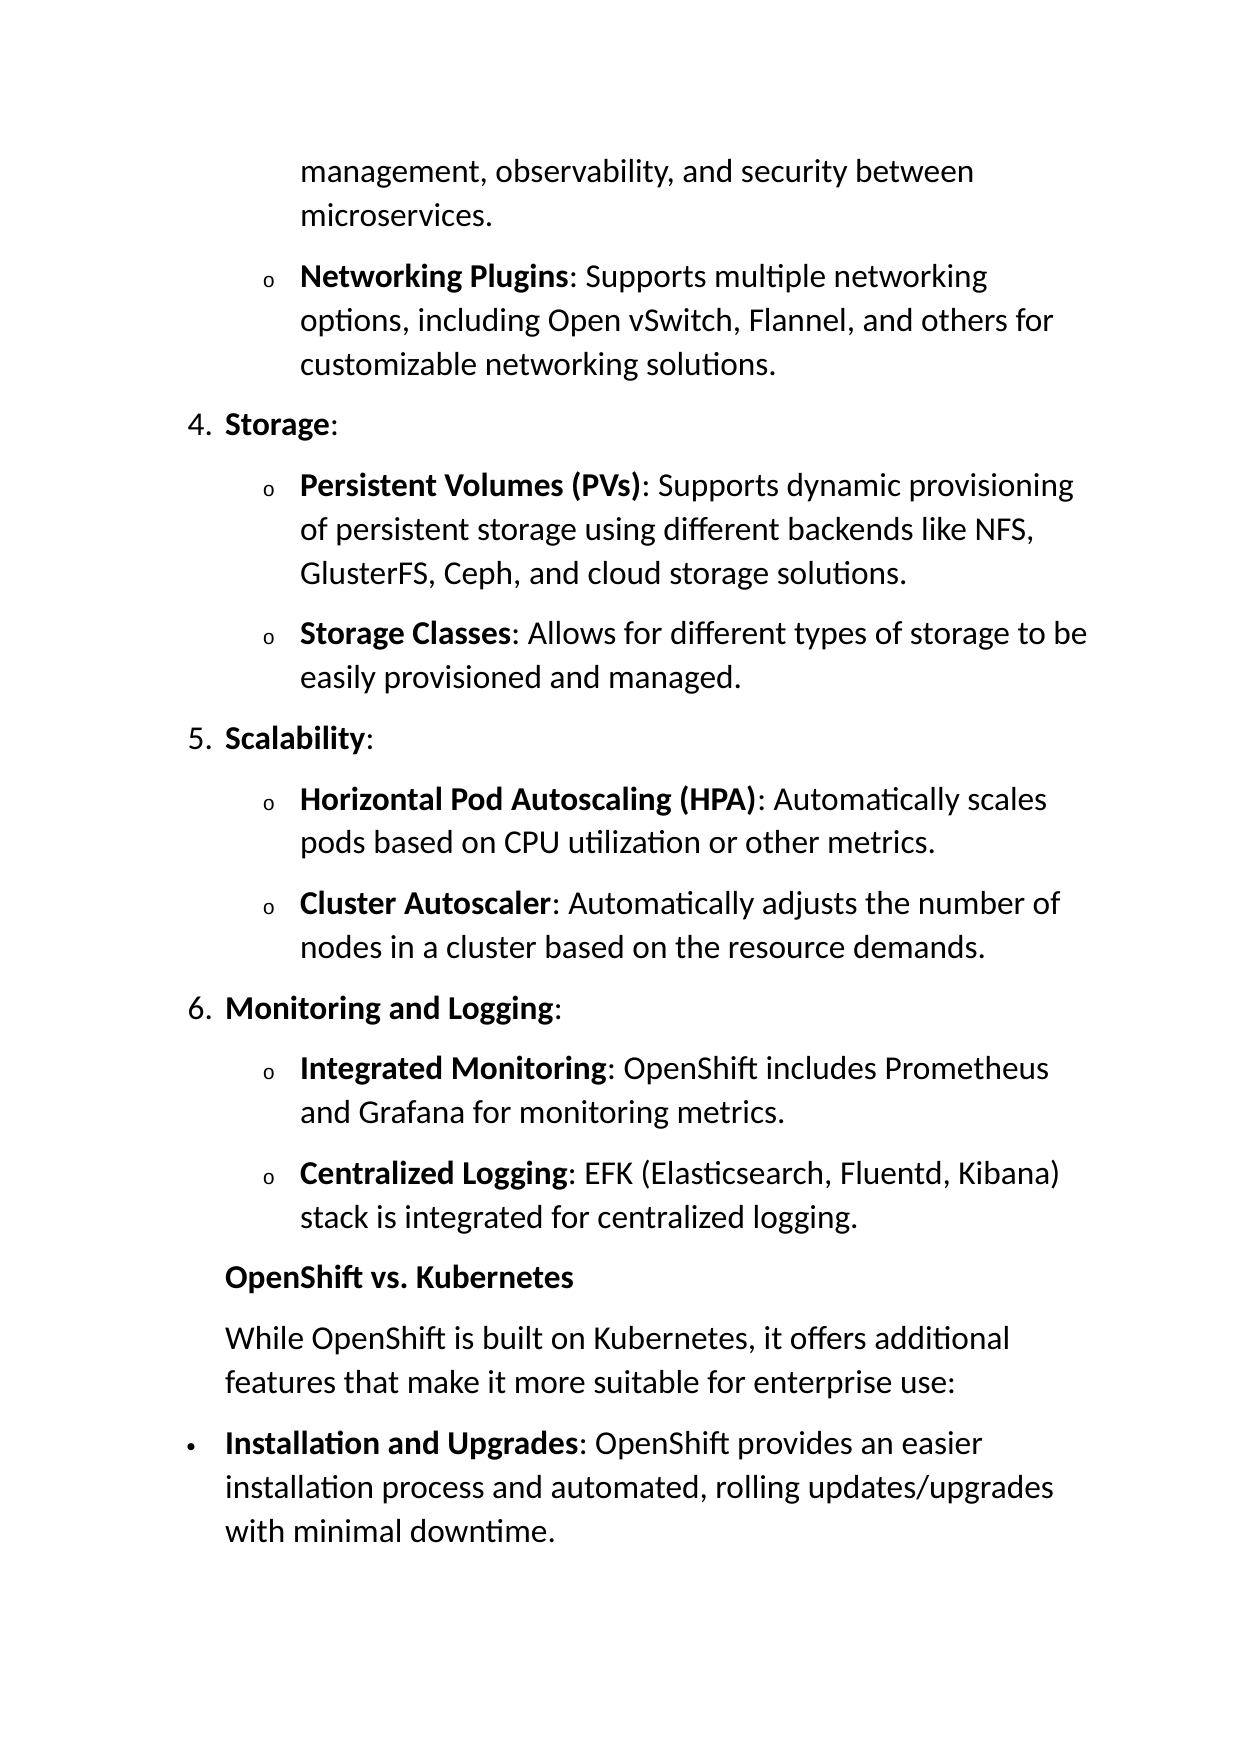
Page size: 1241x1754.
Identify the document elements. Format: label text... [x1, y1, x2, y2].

list Integrated Monitoring: OpenShift includes Prometheus and Grafana for monitoring metrics. [262, 1047, 1090, 1132]
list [262, 150, 1090, 235]
list Scalability: [187, 717, 1090, 758]
list Centralized Logging: EFK (Elasticsearch, Fluentd, Kibana) stack is integrated for centralized logging. [262, 1152, 1090, 1237]
text OpenShift vs. Kubernetes [225, 1256, 1090, 1297]
list Persistent Volumes (PVs): Supports dynamic provisioning of persistent storage using different backends like NFS, GlusterFS, Ceph, and cloud storage solutions. [262, 464, 1090, 592]
list Storage: [187, 403, 1090, 444]
list Horizontal Pod Autoscaling (HPA): Automatically scales pods based on CPU utilization or other metrics. [262, 777, 1090, 862]
list Storage Classes: Allows for different types of storage to be easily provisioned and managed. [262, 612, 1090, 697]
list Networking Plugins: Supports multiple networking options, including Open vSwitch, Flannel, and others for customizable networking solutions. [262, 254, 1090, 383]
list Installation and Upgrades: OpenShift provides an easier installation process and automated, rolling updates/upgrades with minimal downtime. [187, 1422, 1090, 1550]
text While OpenShift is built on Kubernetes, it offers additional features that make it more suitable for enterprise use: [225, 1317, 1090, 1402]
list Monitoring and Logging: [187, 987, 1090, 1027]
list Cluster Autoscaler: Automatically adjusts the number of nodes in a cluster based on the resource demands. [262, 882, 1090, 967]
